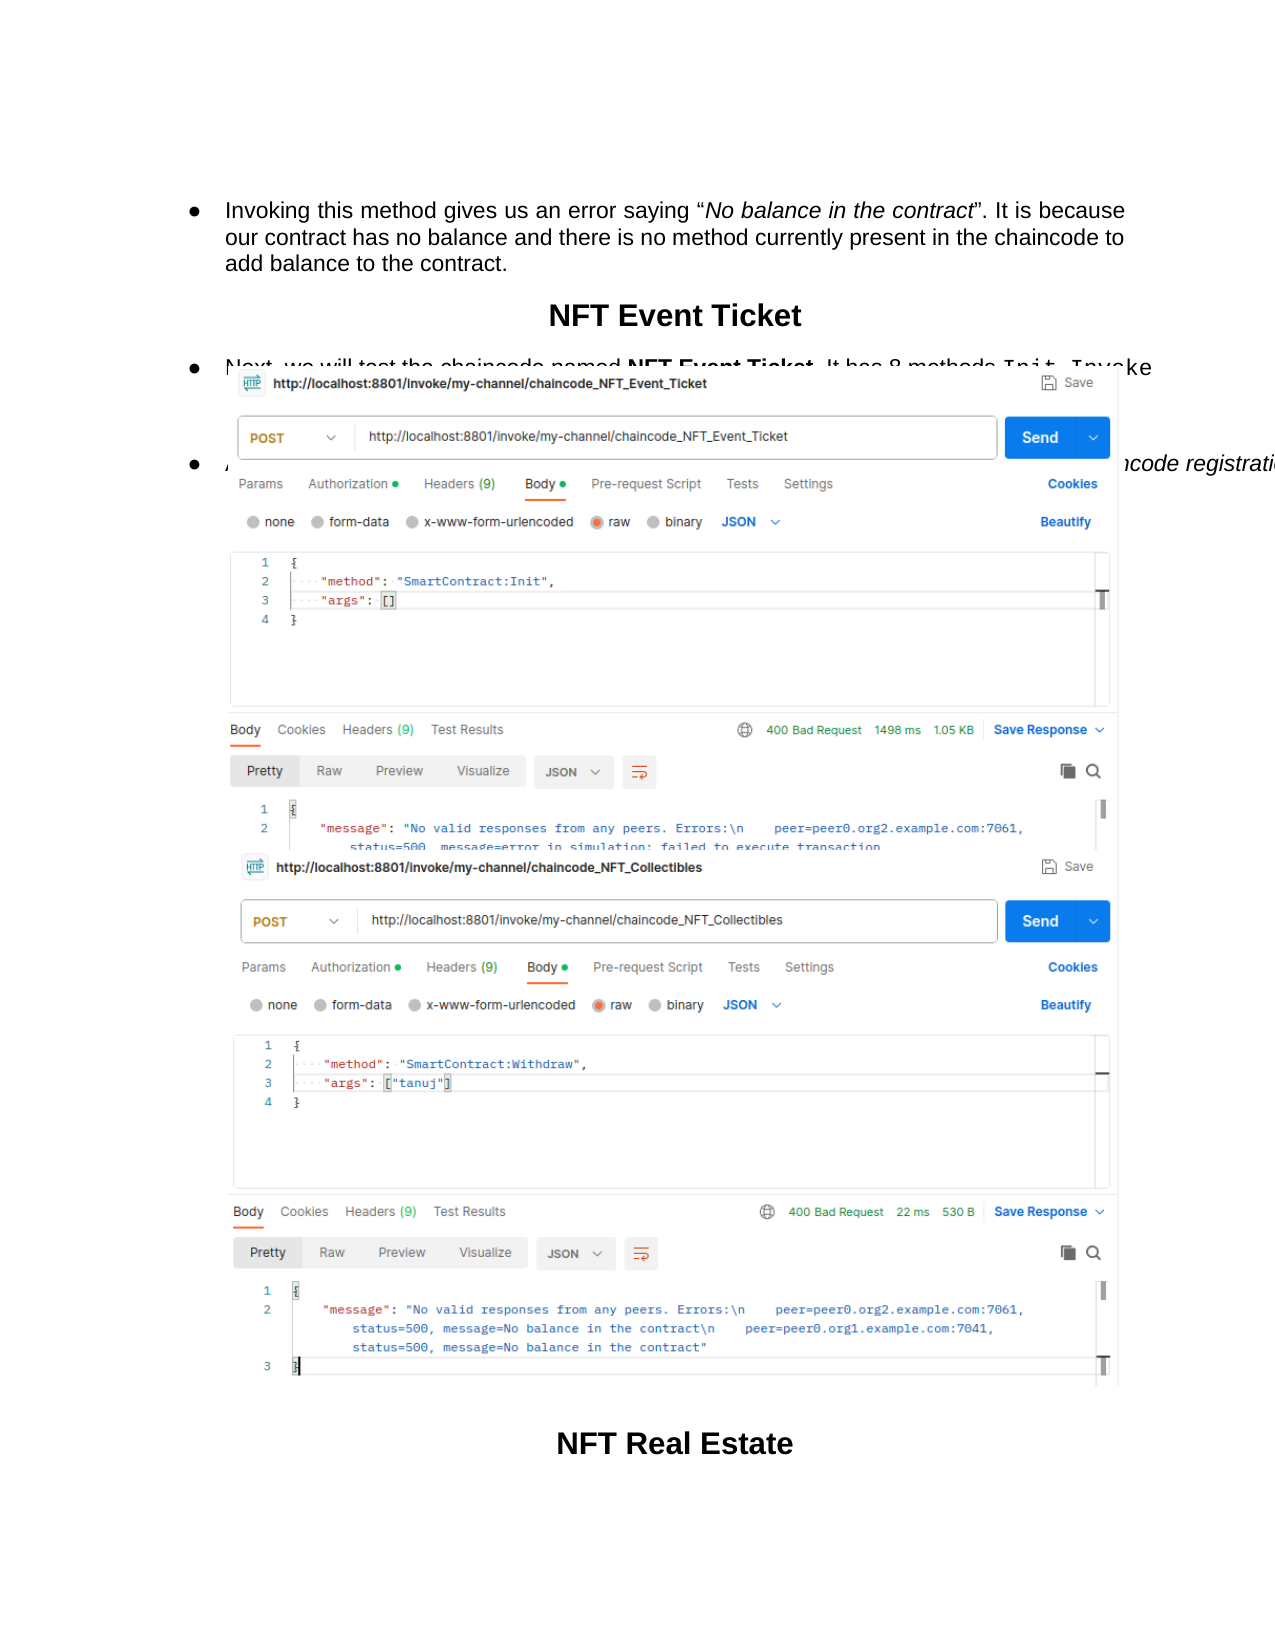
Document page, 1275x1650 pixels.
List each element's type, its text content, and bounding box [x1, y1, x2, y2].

list Next, we will test the chaincode named NFT Event Ticket. It has 8 methods Init, Invoke, MintTicket, BuyTicket, RedeemRewardPoints, MarkAttendance, TradeInTicketsForSpecial, and RegisterEvent. First, we will try to invoke the method Init. [187, 354, 1125, 382]
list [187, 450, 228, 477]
text NFT Event Ticket [225, 297, 1125, 333]
list Invoking this method gives us an error saying “No balance in the contract”. It is because our contract has no balance and there is no method currently present in the chaincode to add balance to the contract. [187, 197, 1125, 276]
text NFT Real Estate [225, 781, 1125, 1461]
picture [228, 366, 1125, 1386]
